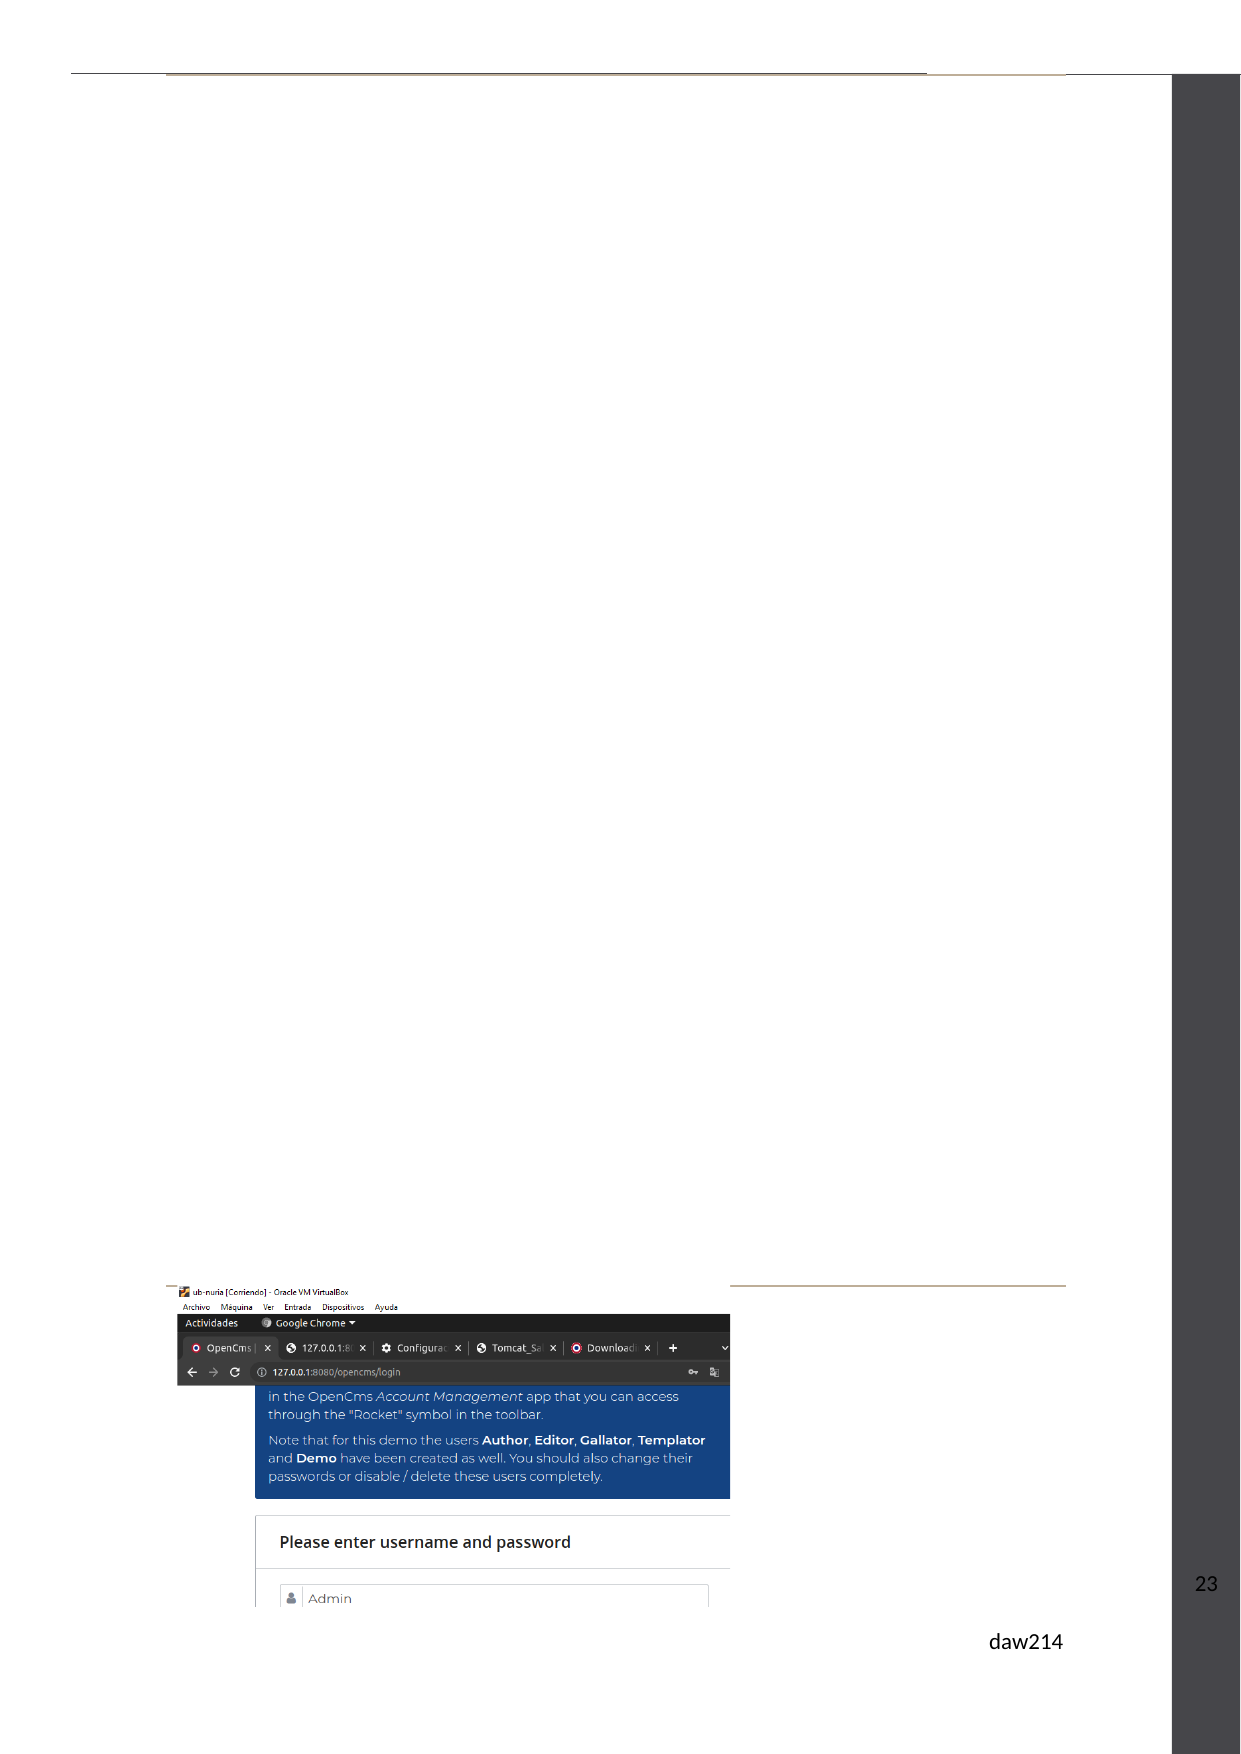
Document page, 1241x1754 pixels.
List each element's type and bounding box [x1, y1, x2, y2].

picture [177, 1285, 731, 1607]
